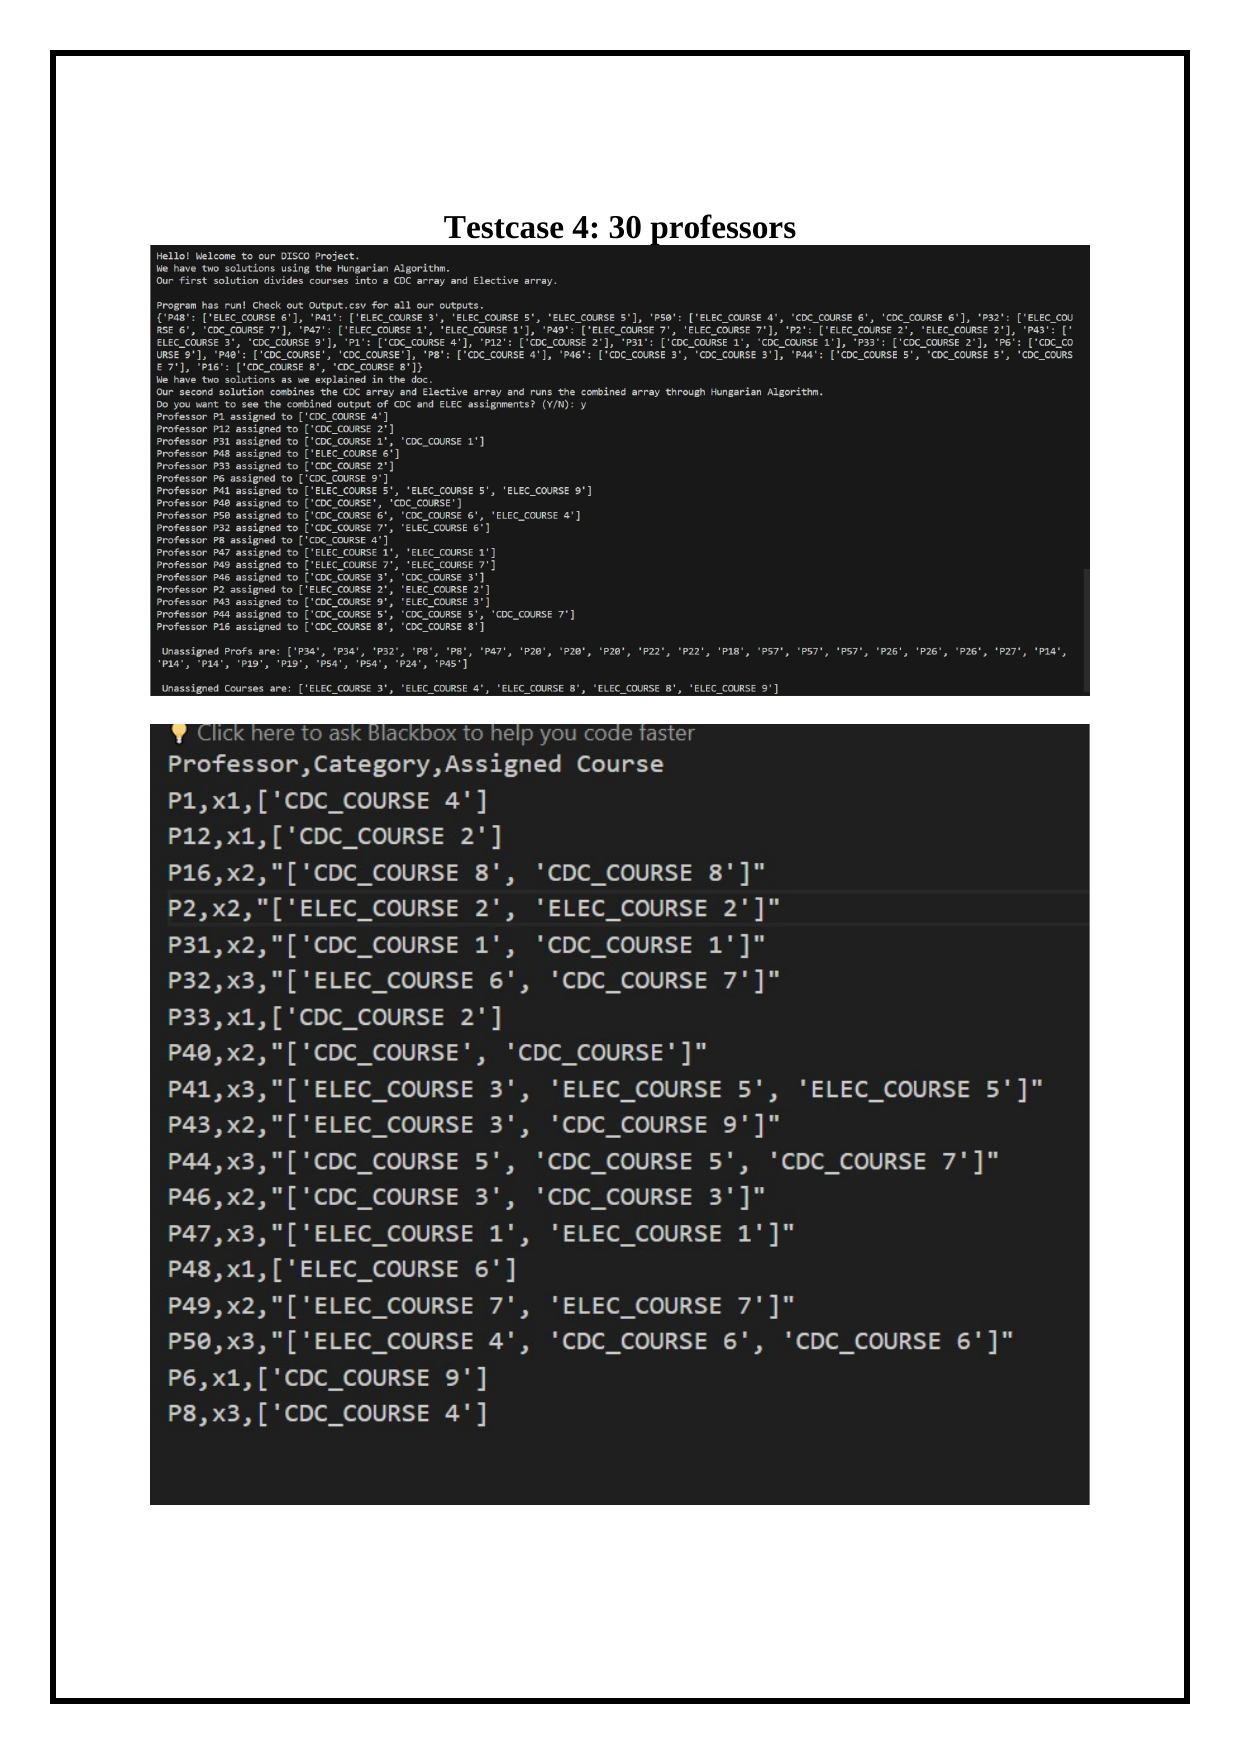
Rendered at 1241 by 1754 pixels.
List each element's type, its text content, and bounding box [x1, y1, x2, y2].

picture [150, 724, 1090, 1505]
picture [150, 245, 1090, 696]
text Testcase 4: 30 professors [150, 207, 1090, 245]
